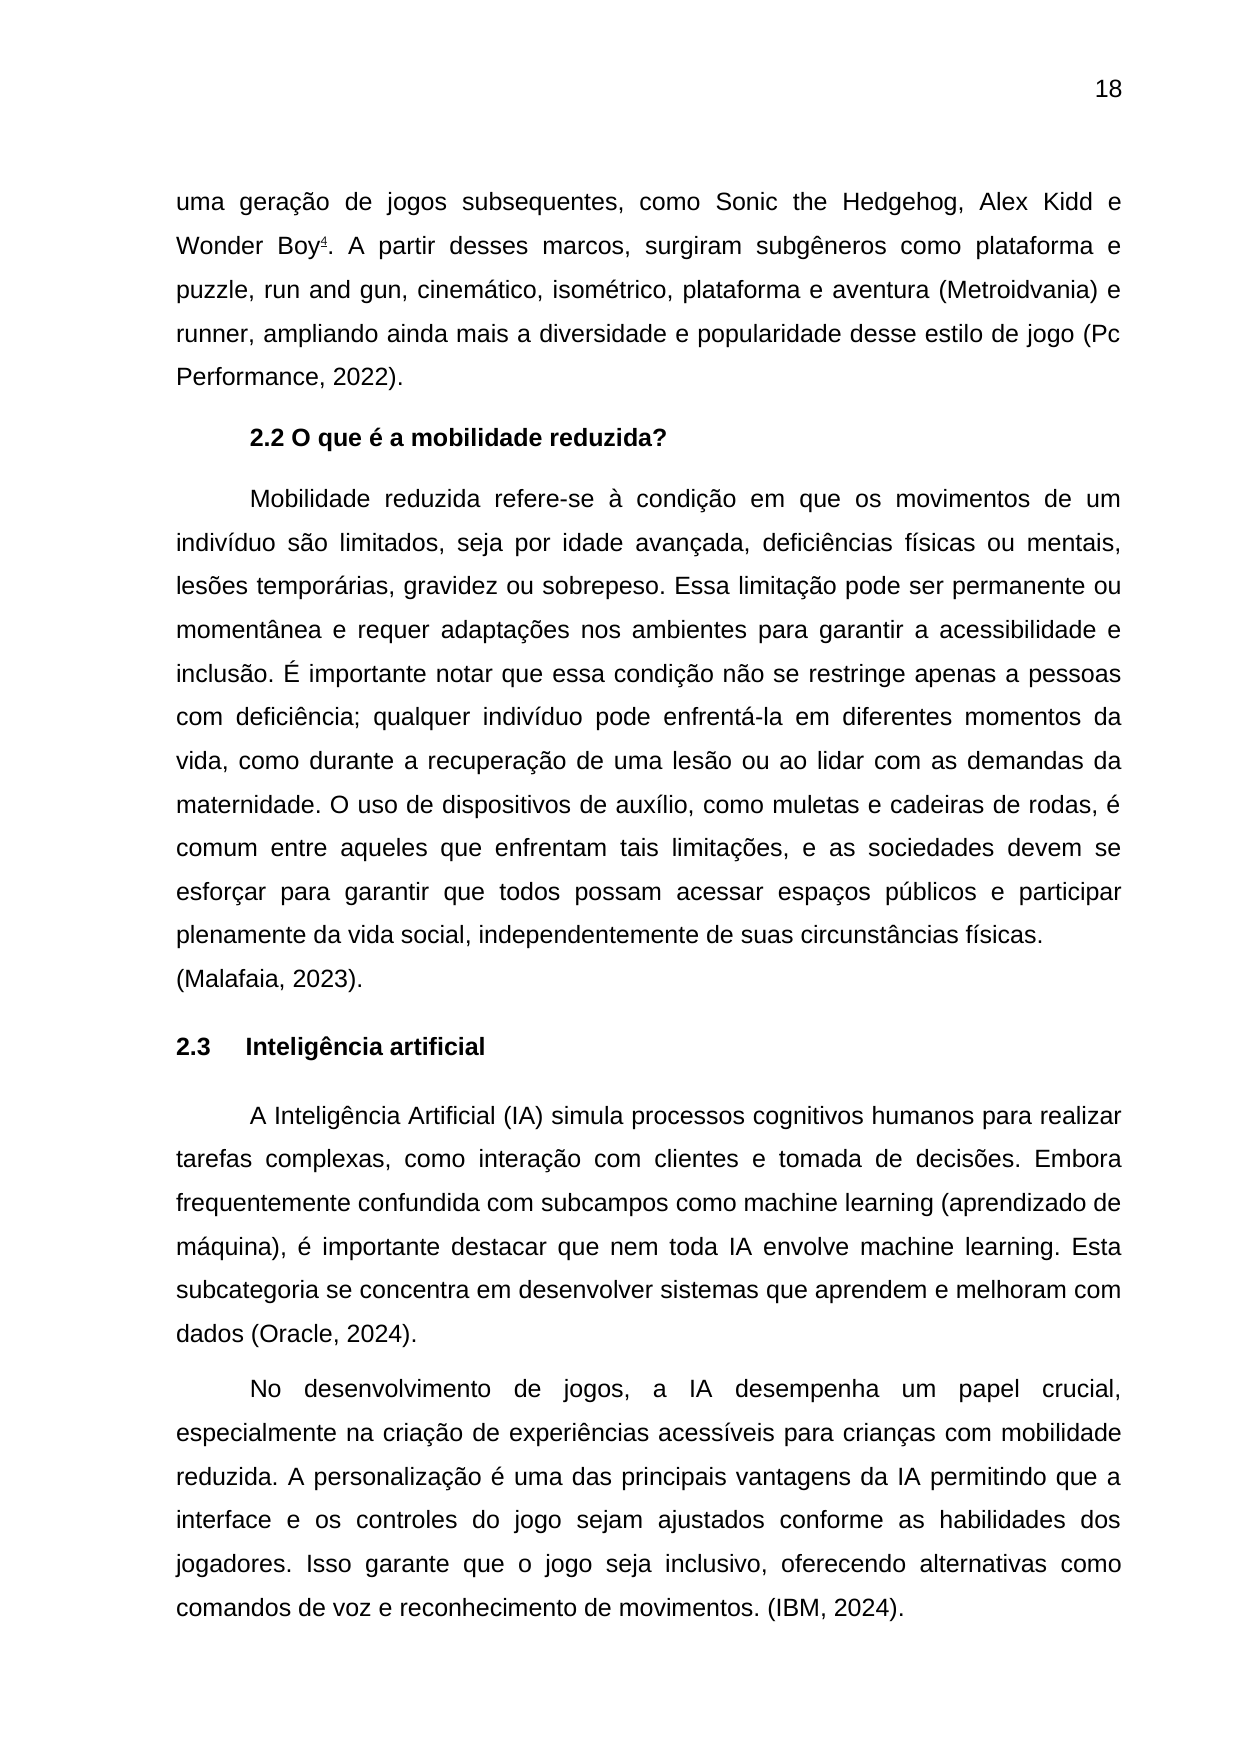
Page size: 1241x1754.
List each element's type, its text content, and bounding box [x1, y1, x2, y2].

text (Malafaia, 2023). [176, 964, 1123, 993]
subtitle 2.3 Inteligência artificial [176, 1032, 1134, 1061]
text Mobilidade reduzida refere-se à condição em que os movimentos de um indivíduo são limitados, seja por idade avançada, deficiências físicas ou mentais, lesões temporárias, gravidez ou sobrepeso. Essa limitação pode ser permanente ou momentânea e requer adaptações nos ambientes para garantir a acessibilidade e inclusão. É importante notar que essa condição não se restringe apenas a pessoas com deficiência; qualquer indivíduo pode enfrentá-la em diferentes momentos da vida, como durante a recuperação de uma lesão ou ao lidar com as demandas da maternidade. O uso de dispositivos de auxílio, como muletas e cadeiras de rodas, é comum entre aqueles que enfrentam tais limitações, e as sociedades devem se esforçar para garantir que todos possam acessar espaços públicos e participar plenamente da vida social, independentemente de suas circunstâncias físicas. [176, 484, 1123, 949]
subtitle 2.2 O que é a mobilidade reduzida? [176, 423, 1123, 452]
text A Inteligência Artificial (IA) simula processos cognitivos humanos para realizar tarefas complexas, como interação com clientes e tomada de decisões. Embora frequentemente confundida com subcampos como machine learning (aprendizado de máquina), é importante destacar que nem toda IA envolve machine learning. Esta subcategoria se concentra em desenvolver sistemas que aprendem e melhoram com dados (Oracle, 2024). [176, 1101, 1123, 1348]
text No desenvolvimento de jogos, a IA desempenha um papel crucial, especialmente na criação de experiências acessíveis para crianças com mobilidade reduzida. A personalização é uma das principais vantagens da IA permitindo que a interface e os controles do jogo sejam ajustados conforme as habilidades dos jogadores. Isso garante que o jogo seja inclusivo, oferecendo alternativas como comandos de voz e reconhecimento de movimentos. (IBM, 2024). [176, 1374, 1123, 1621]
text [176, 187, 1123, 391]
